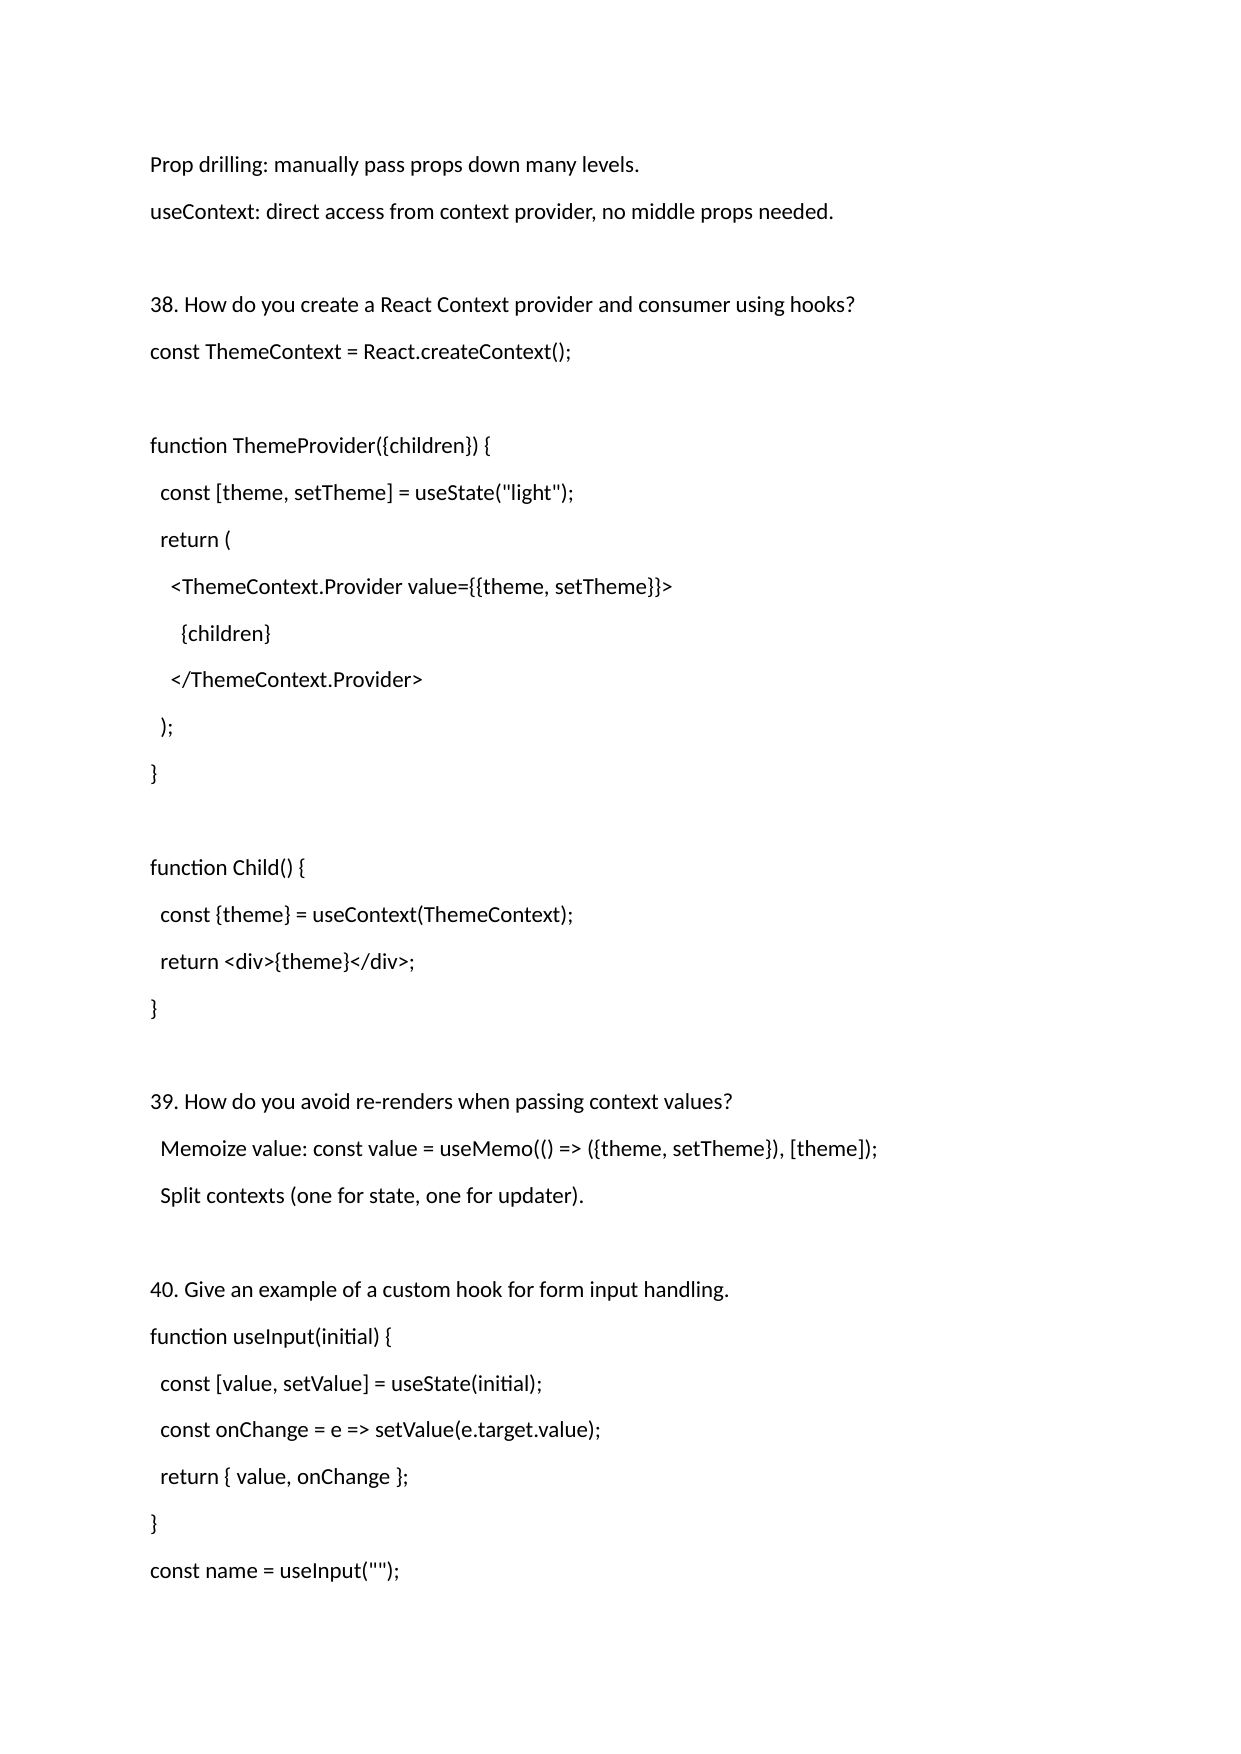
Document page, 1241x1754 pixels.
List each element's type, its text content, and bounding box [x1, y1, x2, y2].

text </ThemeContext.Provider> [150, 666, 1090, 694]
text const {theme} = useContext(ThemeContext); [150, 900, 1090, 928]
text const [theme, setTheme] = useState("light"); [150, 478, 1090, 506]
text Memoize value: const value = useMemo(() => ({theme, setTheme}), [theme]); [150, 1134, 1090, 1162]
text Split contexts (one for state, one for updater). [150, 1181, 1090, 1209]
text } [150, 994, 1090, 1022]
text function ThemeProvider({children}) { [150, 431, 1090, 459]
text 39. How do you avoid re-renders when passing context values? [150, 1087, 1090, 1116]
text function Child() { [150, 853, 1090, 881]
text const onChange = e => setValue(e.target.value); [150, 1416, 1090, 1444]
text return <div>{theme}</div>; [150, 947, 1090, 975]
text <ThemeContext.Provider value={{theme, setTheme}}> [150, 572, 1090, 600]
text const [value, setValue] = useState(initial); [150, 1369, 1090, 1397]
text return { value, onChange }; [150, 1462, 1090, 1491]
text 38. How do you create a React Context provider and consumer using hooks? [150, 291, 1090, 319]
text Prop drilling: manually pass props down many levels. [150, 150, 1090, 178]
text } [150, 759, 1090, 787]
text const ThemeContext = React.createContext(); [150, 337, 1090, 366]
text function useInput(initial) { [150, 1322, 1090, 1350]
text {children} [150, 619, 1090, 647]
text } [150, 1509, 1090, 1537]
text ); [150, 712, 1090, 741]
text const name = useInput(""); [150, 1556, 1090, 1584]
text 40. Give an example of a custom hook for form input handling. [150, 1275, 1090, 1303]
text useContext: direct access from context provider, no middle props needed. [150, 197, 1090, 225]
text return ( [150, 525, 1090, 553]
